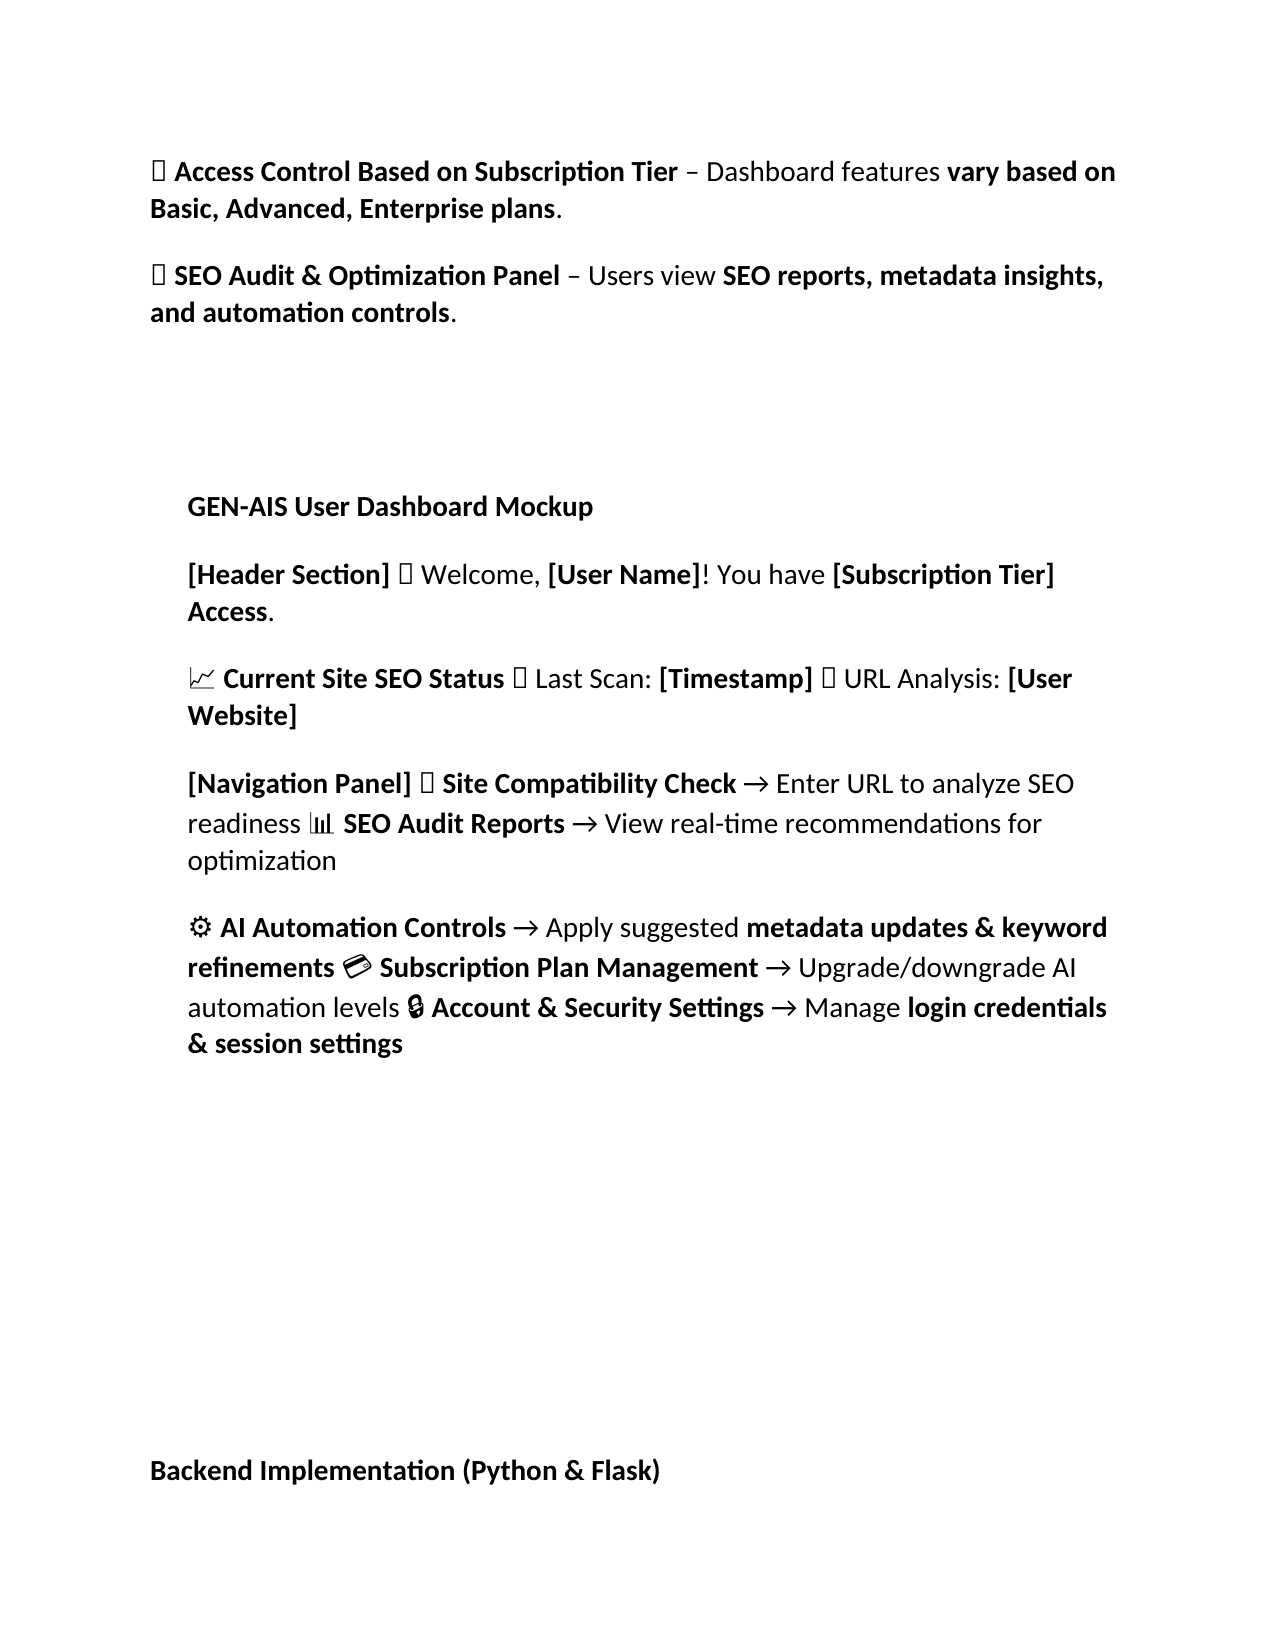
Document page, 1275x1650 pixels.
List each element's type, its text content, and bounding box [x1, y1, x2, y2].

text ✅ SEO Audit & Optimization Panel – Users view SEO reports, metadata insights, and automation controls. [150, 254, 1125, 330]
text [Header Section] 💡 Welcome, [User Name]! You have [Subscription Tier] Access. [187, 553, 1125, 629]
text Backend Implementation (Python & Flask) [150, 1452, 1125, 1487]
text ✅ Access Control Based on Subscription Tier – Dashboard features vary based on Basic, Advanced, Enterprise plans. [150, 150, 1125, 225]
text ⚙️ AI Automation Controls → Apply suggested metadata updates & keyword refinements 💳 Subscription Plan Management → Upgrade/downgrade AI automation levels 🔒 Account & Security Settings → Manage login credentials & session settings [187, 906, 1125, 1061]
text GEN-AIS User Dashboard Mockup [187, 488, 1125, 524]
text 📈 Current Site SEO Status 🔹 Last Scan: [Timestamp] 🔹 URL Analysis: [User Website] [187, 658, 1125, 733]
text [Navigation Panel] 📝 Site Compatibility Check → Enter URL to analyze SEO readiness 📊 SEO Audit Reports → View real-time recommendations for optimization [187, 762, 1125, 877]
